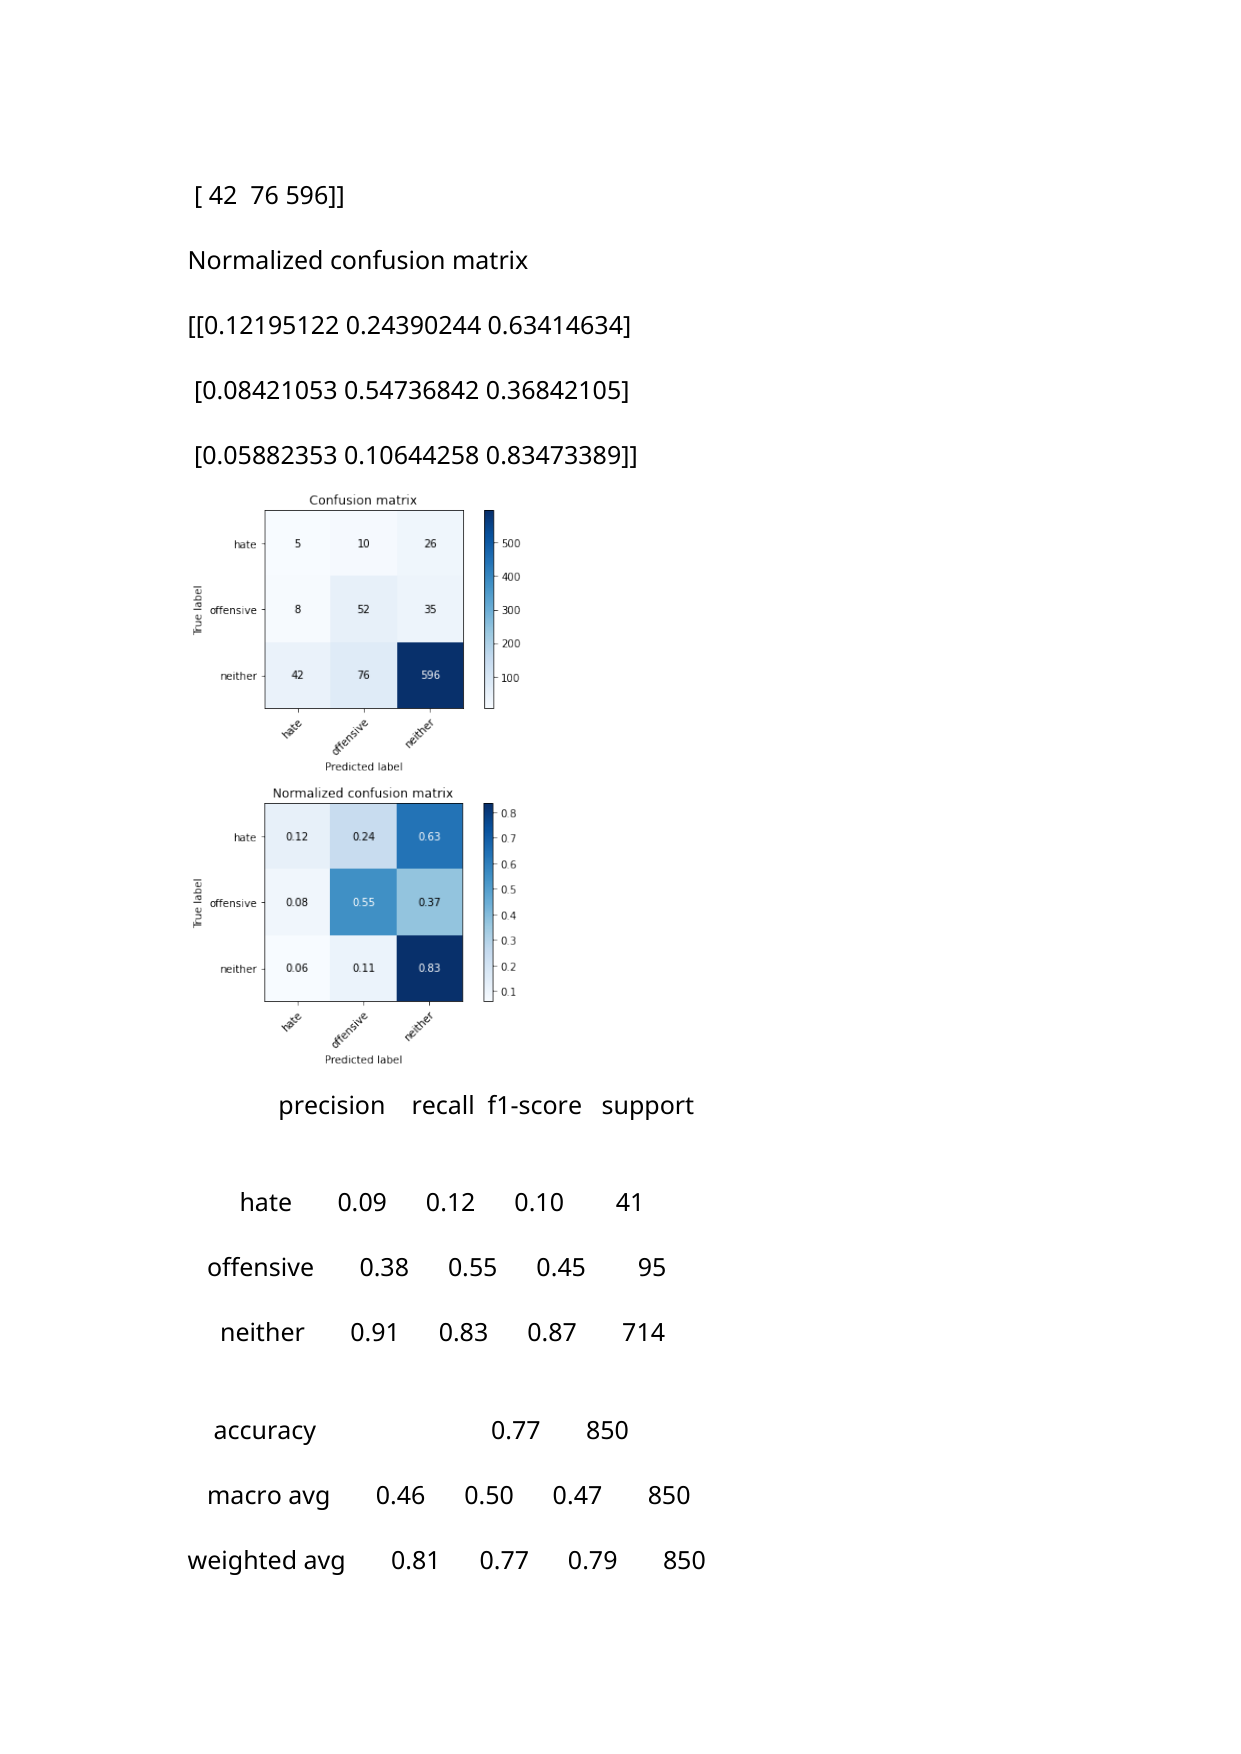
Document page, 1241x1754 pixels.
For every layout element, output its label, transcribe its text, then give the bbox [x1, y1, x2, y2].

text weighted avg 0.81 0.77 0.79 850 [187, 1527, 1053, 1592]
text offensive 0.38 0.55 0.45 95 [187, 1234, 1053, 1299]
text precision recall f1-score support [187, 1072, 1053, 1137]
text hate 0.09 0.12 0.10 41 [187, 1169, 1053, 1234]
text [[0.12195122 0.24390244 0.63414634] [187, 292, 1053, 357]
text Normalized confusion matrix [187, 227, 1053, 292]
text [0.08421053 0.54736842 0.36842105] [187, 357, 1053, 422]
picture [187, 487, 528, 779]
text accuracy 0.77 850 [187, 1397, 1053, 1462]
text neither 0.91 0.83 0.87 714 [187, 1299, 1053, 1364]
picture [187, 780, 524, 1072]
text [ 42 76 596]] [187, 162, 1053, 227]
text [0.05882353 0.10644258 0.83473389]] [187, 422, 1053, 487]
text macro avg 0.46 0.50 0.47 850 [187, 1462, 1053, 1527]
